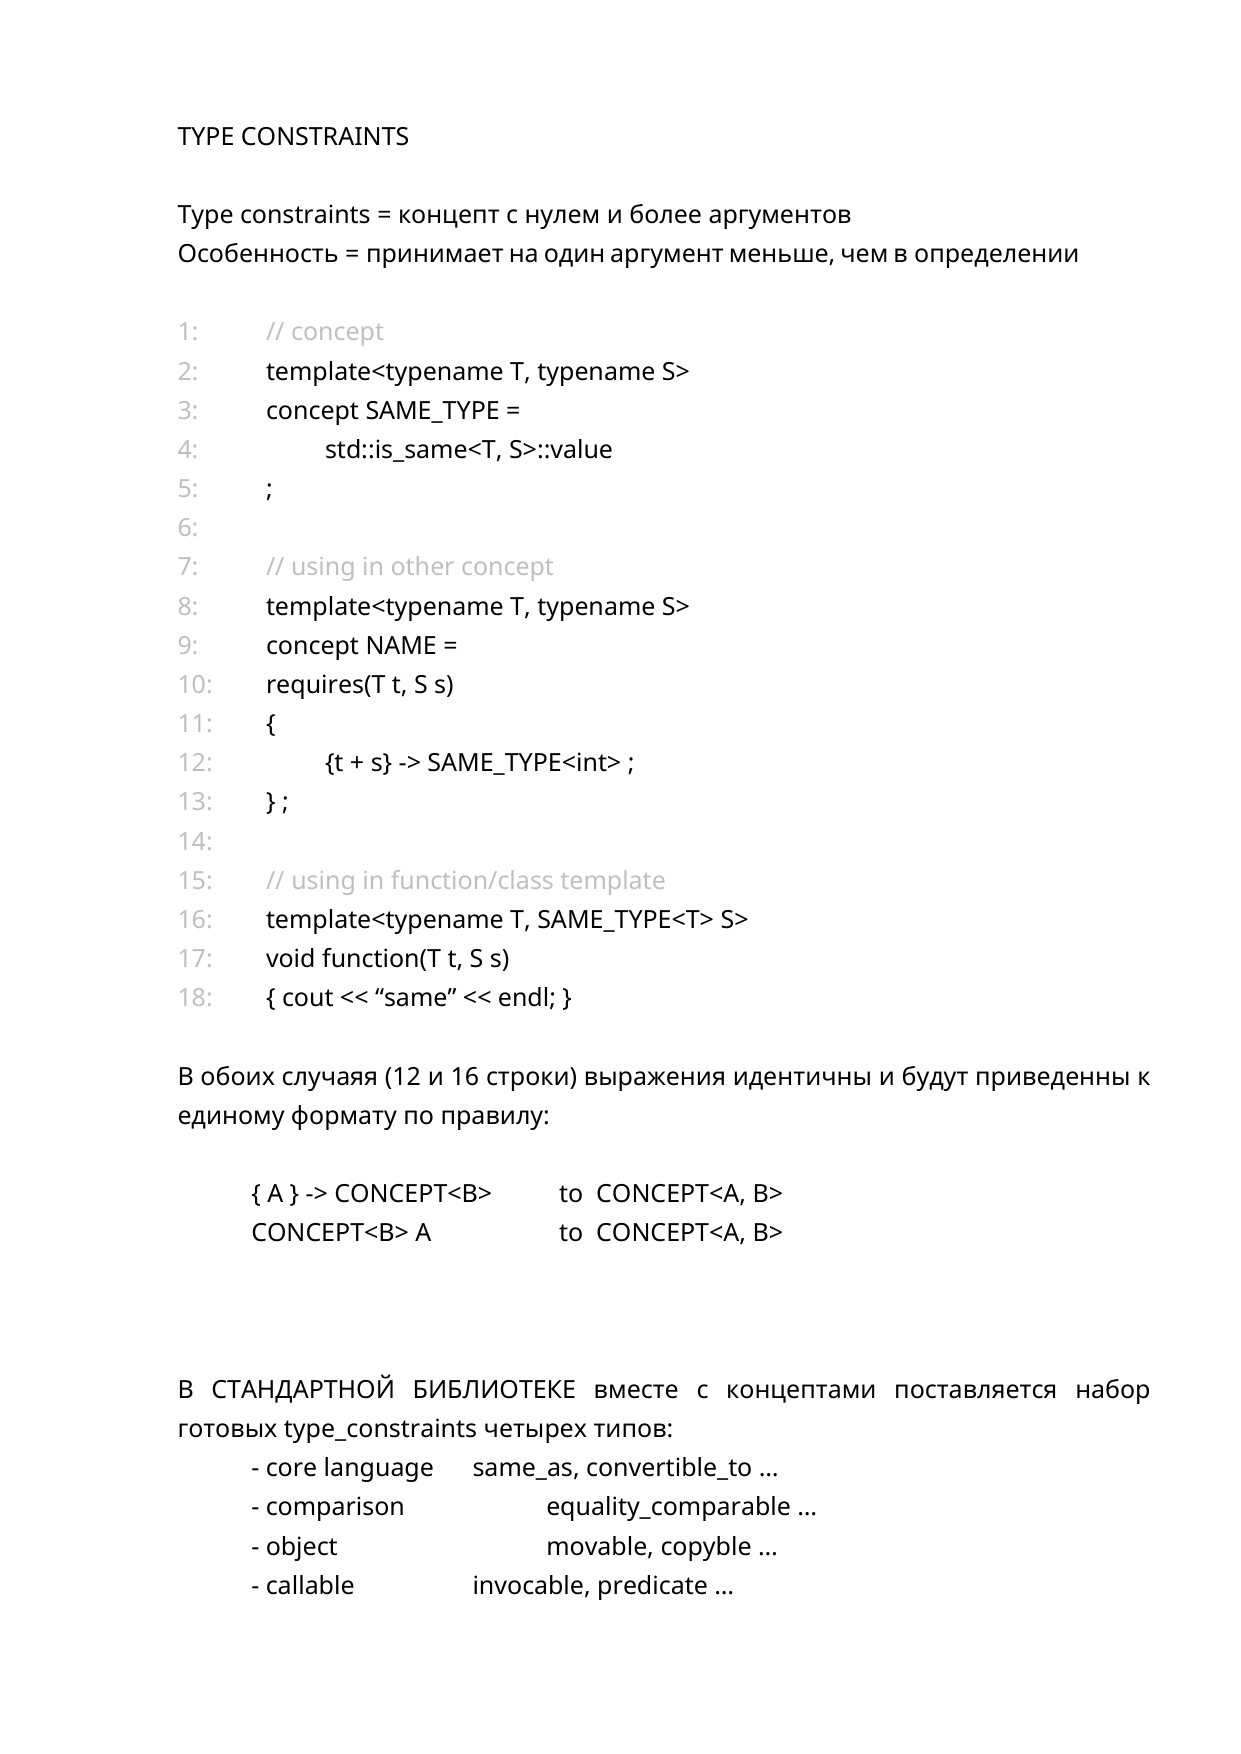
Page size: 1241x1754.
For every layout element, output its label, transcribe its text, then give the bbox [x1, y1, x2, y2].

list void function(T t, S s) [177, 941, 1152, 975]
text - core language same_as, convertible_to … [177, 1450, 1152, 1484]
text - object movable, copyble … [177, 1528, 1152, 1562]
list template<typename T, typename S> [177, 353, 1152, 387]
text CONCEPT<B> A to CONCEPT<A, B> [177, 1215, 1152, 1249]
list concept NAME = [177, 627, 1152, 661]
text В обоих случаяя (12 и 16 строки) выражения идентичны и будут приведенны к единому формату по правилу: [177, 1058, 1152, 1131]
list // using in function/class template [177, 862, 1152, 896]
text TYPE CONSTRAINTS [177, 118, 1152, 152]
list { cout << “same” << endl; } [177, 980, 1152, 1014]
list { [177, 706, 1152, 740]
list // concept [177, 314, 1152, 348]
text В СТАНДАРТНОЙ БИБЛИОТЕКЕ вместе с концептами поставляется набор готовых type_constraints четырех типов: [177, 1371, 1152, 1445]
text - callable invocable, predicate … [177, 1567, 1152, 1601]
list std::is_same<T, S>::value [177, 431, 1152, 466]
text Type constraints = концепт с нулем и более аргументов [177, 196, 1152, 231]
list // using in other concept [177, 549, 1152, 583]
list ; [177, 471, 1152, 505]
list template<typename T, typename S> [177, 588, 1152, 622]
list } ; [177, 784, 1152, 818]
list requires(T t, S s) [177, 666, 1152, 701]
list template<typename T, SAME_TYPE<T> S> [177, 901, 1152, 936]
text Особенность = принимает на один аргумент меньше, чем в определении [177, 236, 1152, 270]
list {t + s} -> SAME_TYPE<int> ; [177, 745, 1152, 779]
text - comparison equality_comparable … [177, 1489, 1152, 1523]
list concept SAME_TYPE = [177, 392, 1152, 426]
text { A } -> CONCEPT<B> to CONCEPT<A, B> [177, 1176, 1152, 1210]
